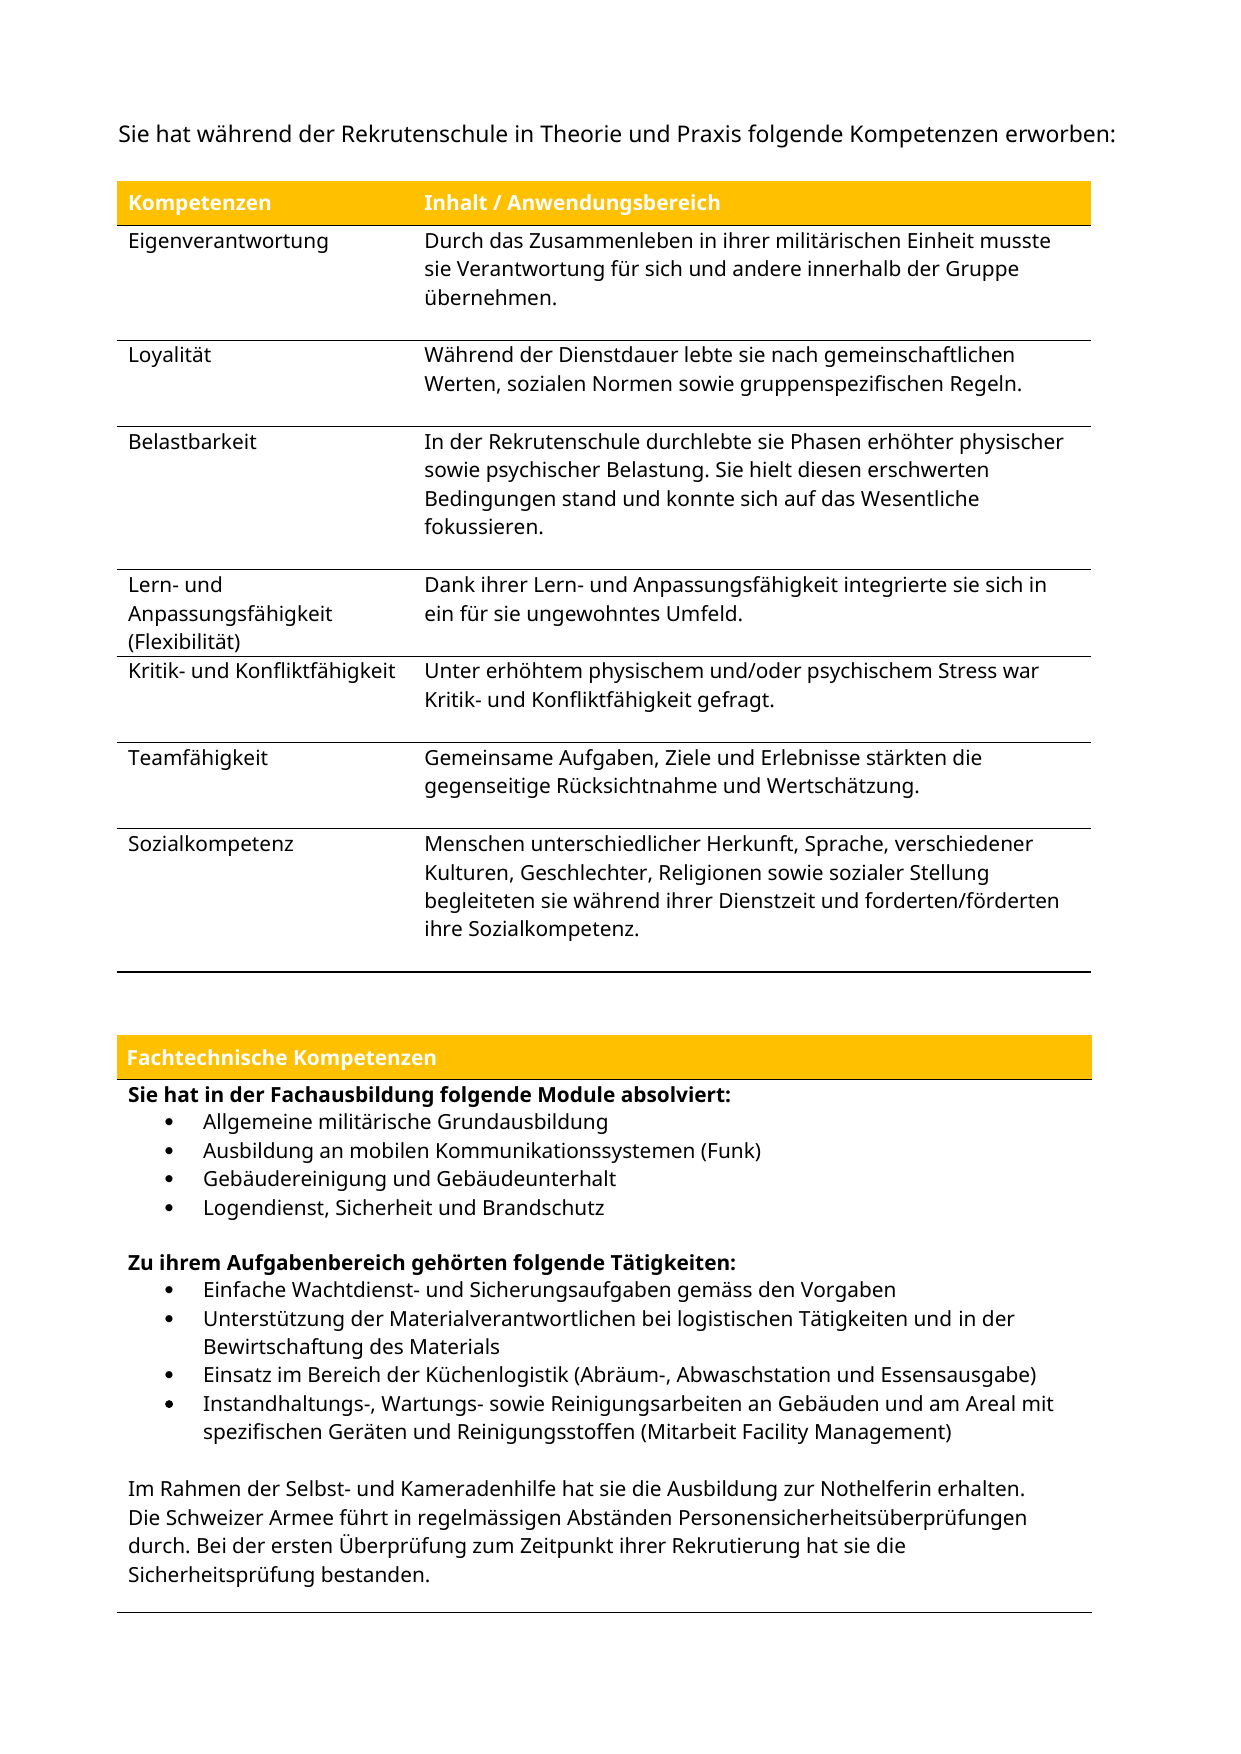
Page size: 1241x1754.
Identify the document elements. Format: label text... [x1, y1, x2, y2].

table_cell Sozialkompetenz [117, 829, 413, 971]
table_header Kompetenzen [117, 181, 413, 225]
table_cell Menschen unterschiedlicher Herkunft, Sprache, verschiedener Kulturen, Geschlechter, Religionen sowie sozialer Stellung begleiteten sie während ihrer Dienstzeit und forderten/förderten ihre Sozialkompetenz. [413, 829, 1091, 971]
table_cell Lern- und Anpassungsfähigkeit (Flexibilität) [117, 570, 413, 656]
table_cell Belastbarkeit [117, 427, 413, 569]
table_cell Unter erhöhtem physischem und/oder psychischem Stress war Kritik- und Konfliktfähigkeit gefragt. [413, 657, 1091, 742]
table_cell Eigenverantwortung [117, 226, 413, 339]
table_cell Sie hat in der Fachausbildung folgende Module absolviert: Allgemeine militärische Grundausbildung Ausbildung an mobilen Kommunikationssystemen (Funk) Gebäudereinigung und Gebäudeunterhalt Logendienst, Sicherheit und Brandschutz Zu ihrem Aufgabenbereich gehörten folgende Tätigkeiten: Einfache Wachtdienst- und Sicherungsaufgaben gemäss den Vorgaben Unterstützung der Materialverantwortlichen bei logistischen Tätigkeiten und in der Bewirtschaftung des Materials Einsatz im Bereich der Küchenlogistik (Abräum-, Abwaschstation und Essensausgabe) Instandhaltungs-, Wartungs- sowie Reinigungsarbeiten an Gebäuden und am Areal mit spezifischen Geräten und Reinigungsstoffen (Mitarbeit Facility Management) Im Rahmen der Selbst- und Kameradenhilfe hat sie die Ausbildung zur Nothelferin erhalten. Die Schweizer Armee führt in regelmässigen Abständen Personensicherheitsüberprüfungen durch. Bei der ersten Überprüfung zum Zeitpunkt ihrer Rekrutierung hat sie die Sicherheitsprüfung bestanden. [117, 1080, 1092, 1612]
table_cell Während der Dienstdauer lebte sie nach gemeinschaftlichen Werten, sozialen Normen sowie gruppenspezifischen Regeln. [413, 341, 1091, 426]
table_header Fachtechnische Kompetenzen [117, 1035, 1092, 1079]
table_cell Dank ihrer Lern- und Anpassungsfähigkeit integrierte sie sich in ein für sie ungewohntes Umfeld. [413, 570, 1091, 656]
table_cell Teamfähigkeit [117, 743, 413, 828]
table_header Inhalt / Anwendungsbereich [413, 181, 1091, 225]
table_cell In der Rekrutenschule durchlebte sie Phasen erhöhter physischer sowie psychischer Belastung. Sie hielt diesen erschwerten Bedingungen stand und konnte sich auf das Wesentliche fokussieren. [413, 427, 1091, 569]
table_cell Kritik- und Konfliktfähigkeit [117, 657, 413, 742]
table_cell Loyalität [117, 341, 413, 426]
table_cell Durch das Zusammenleben in ihrer militärischen Einheit musste sie Verantwortung für sich und andere innerhalb der Gruppe übernehmen. [413, 226, 1091, 339]
table_cell Gemeinsame Aufgaben, Ziele und Erlebnisse stärkten die gegenseitige Rücksichtnahme und Wertschätzung. [413, 743, 1091, 828]
text Sie hat während der Rekrutenschule in Theorie und Praxis folgende Kompetenzen erworben: [118, 118, 1122, 149]
